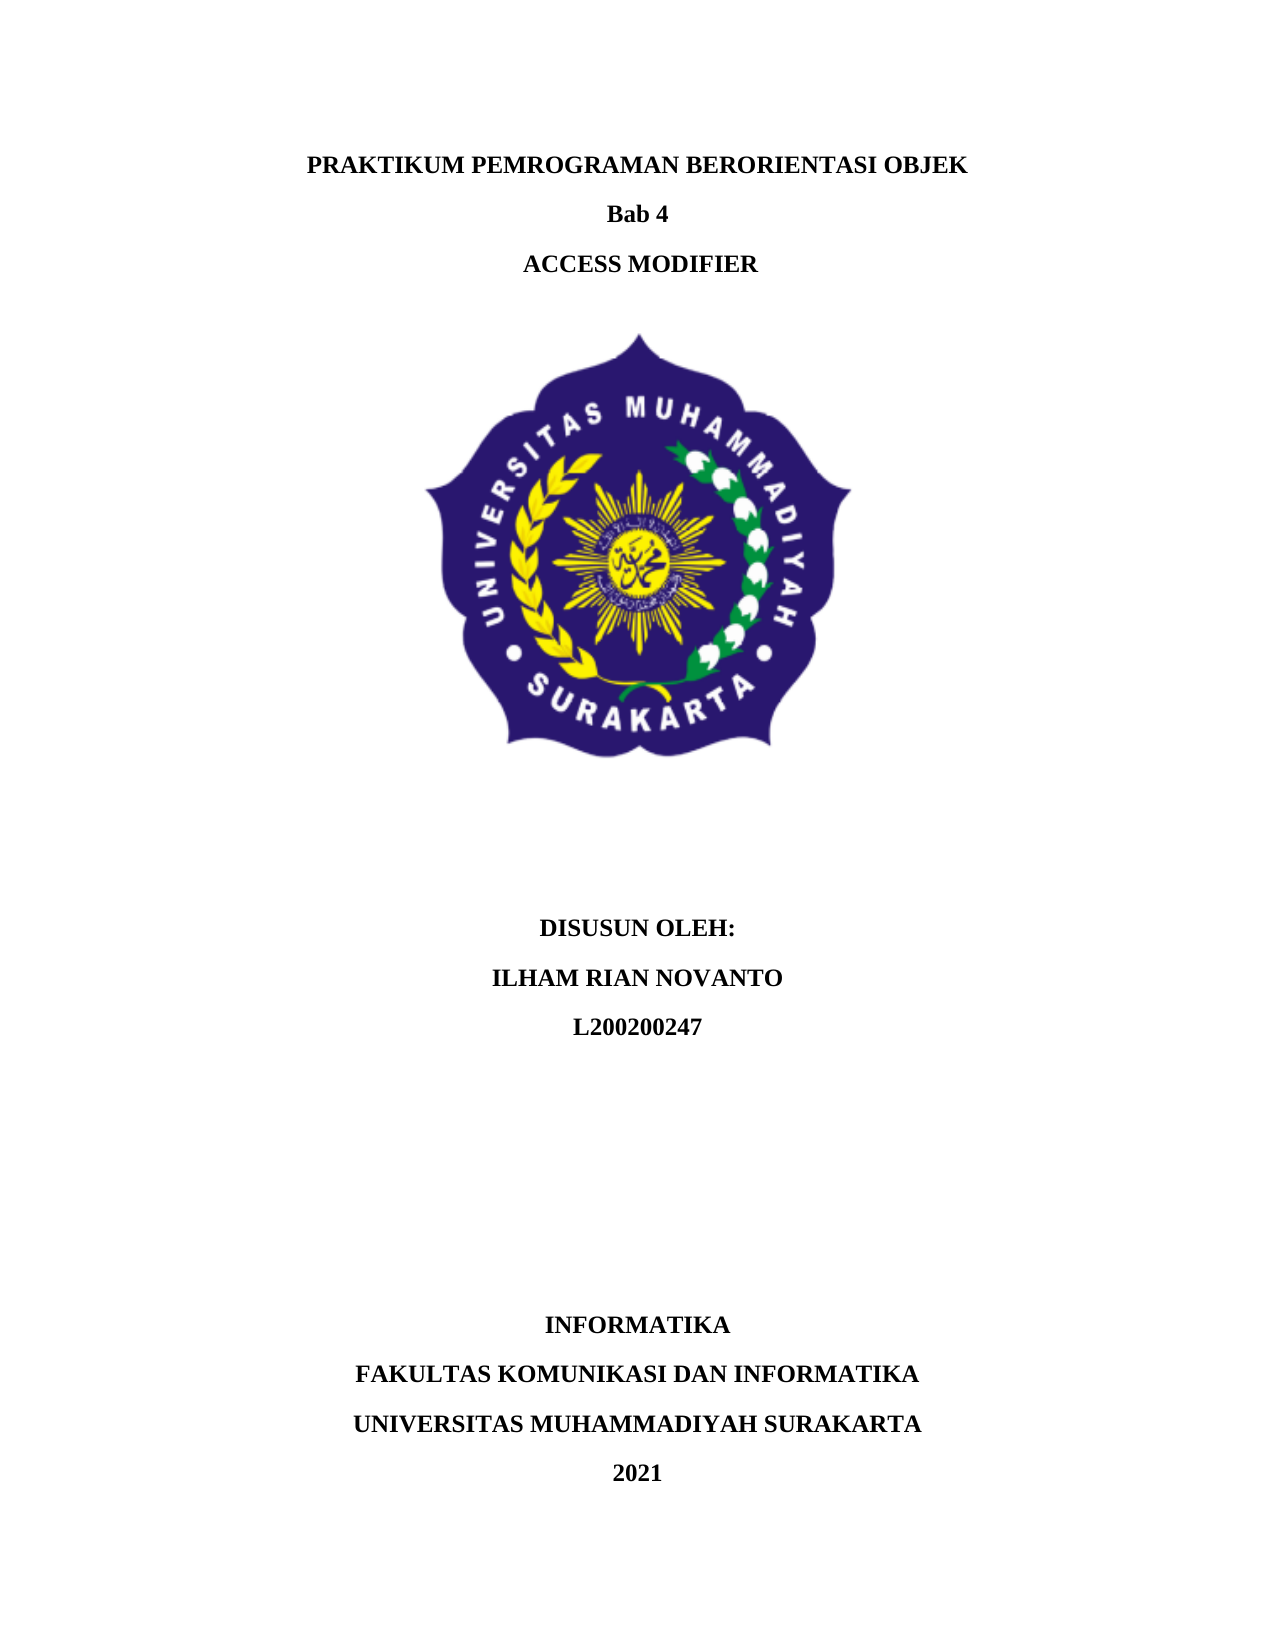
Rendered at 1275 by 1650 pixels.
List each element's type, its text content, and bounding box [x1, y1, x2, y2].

text Bab 4 [150, 199, 1125, 228]
text PRAKTIKUM PEMROGRAMAN BERORIENTASI OBJEK [150, 150, 1125, 179]
text 2021 [150, 1458, 1125, 1487]
text FAKULTAS KOMUNIKASI DAN INFORMATIKA [150, 1359, 1125, 1388]
text L200200247 [150, 1012, 1125, 1041]
text ACCESS MODIFIER [150, 249, 1125, 278]
text INFORMATIKA [150, 1310, 1125, 1338]
text UNIVERSITAS MUHAMMADIYAH SURAKARTA [150, 1409, 1125, 1438]
text ILHAM RIAN NOVANTO [150, 963, 1125, 991]
text DISUSUN OLEH: [150, 913, 1125, 942]
